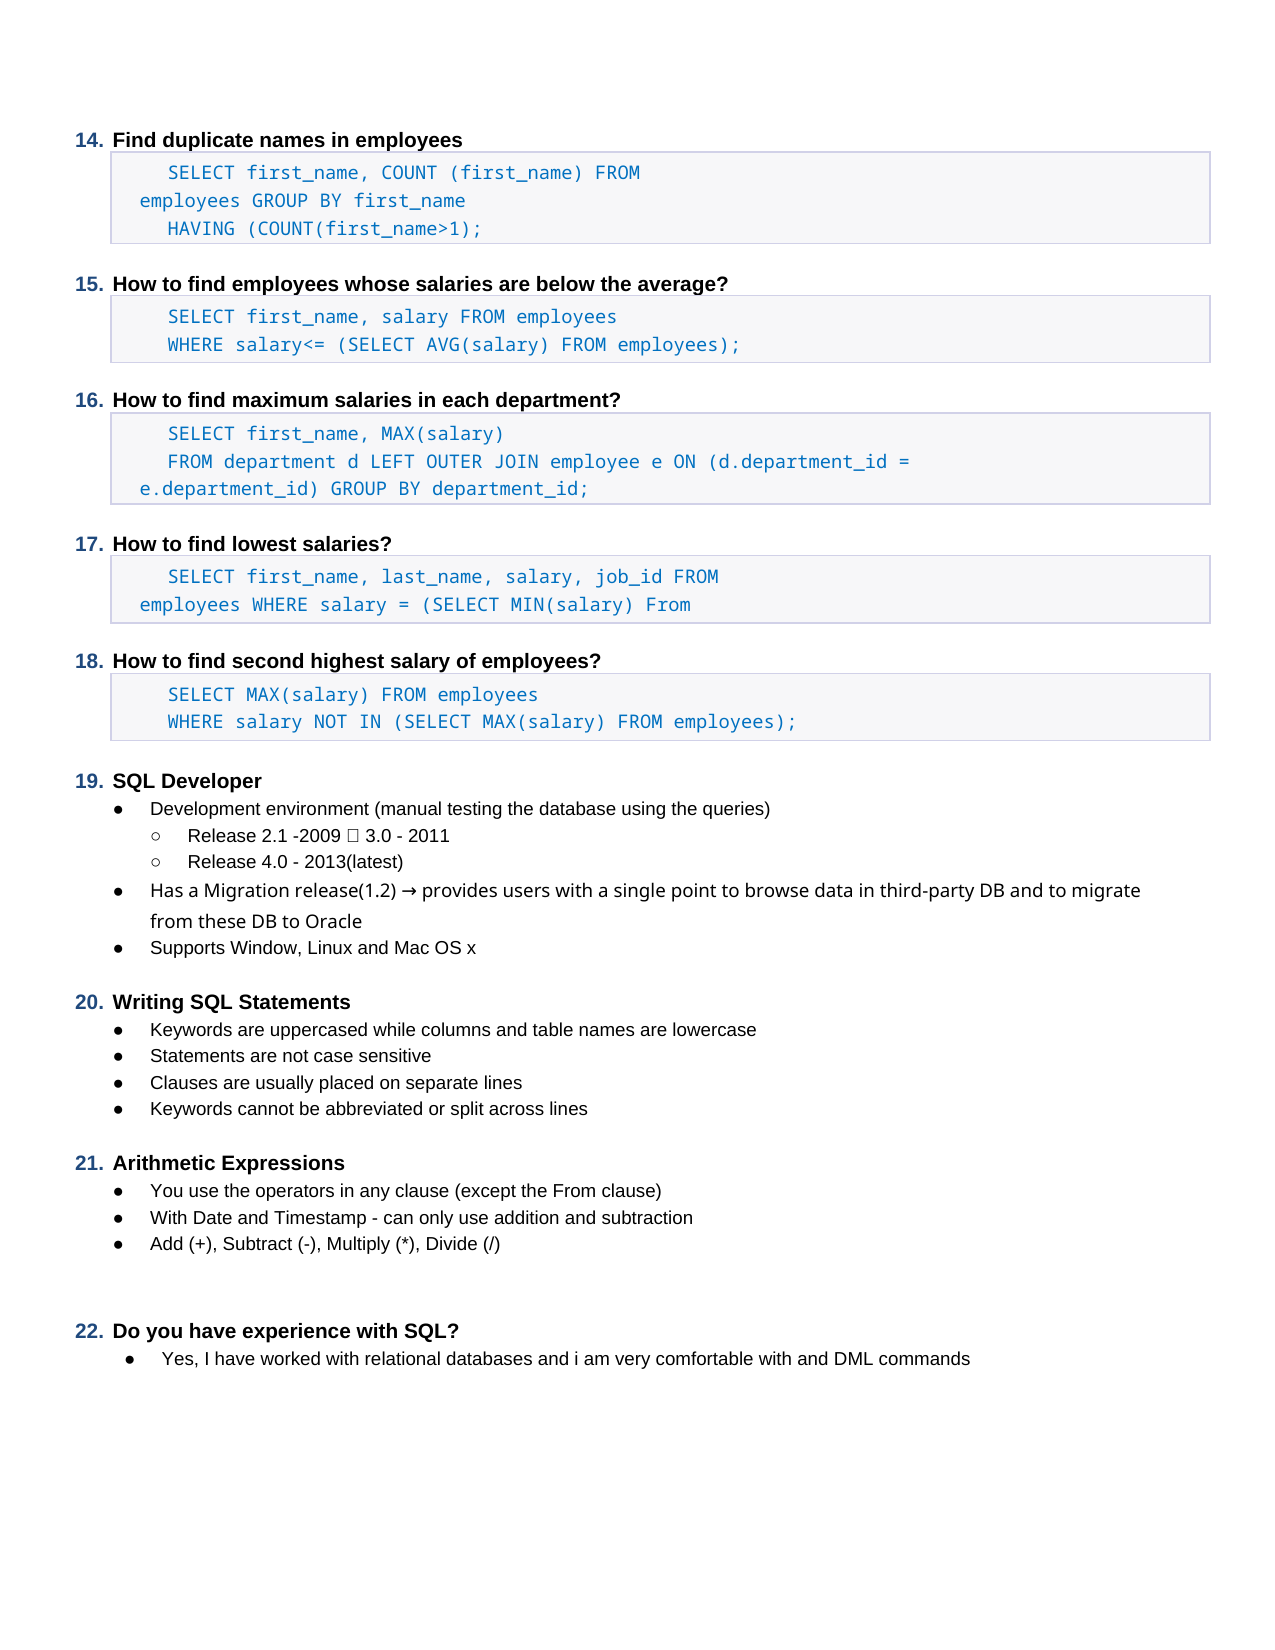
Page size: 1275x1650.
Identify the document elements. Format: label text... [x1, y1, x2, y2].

list How to find maximum salaries in each department? [75, 388, 1242, 412]
list SQL Developer [75, 768, 1242, 792]
subtitle Do you have experience with SQL? [75, 1318, 1242, 1342]
list Keywords cannot be abbreviated or split across lines [112, 1098, 1242, 1119]
list Add (+), Subtract (-), Multiply (*), Divide (/) [112, 1233, 1242, 1255]
list How to find lowest salaries? [75, 531, 1242, 555]
subtitle Find duplicate names in employees [75, 128, 1242, 152]
list Keywords are uppercased while columns and table names are lowercase [112, 1018, 1242, 1040]
list You use the operators in any clause (except the From clause) [112, 1180, 1242, 1202]
list Yes, I have worked with relational databases and i am very comfortable with and DML commands [124, 1347, 1242, 1369]
list Release 2.1 -2009  3.0 - 2011 [150, 824, 1242, 846]
list How to find employees whose salaries are below the average? [75, 271, 1242, 295]
list With Date and Timestamp - can only use addition and subtraction [112, 1207, 1242, 1228]
list Has a Migration release(1.2) → provides users with a single point to browse data in third-party DB and to migrate from these DB to Oracle [112, 877, 1179, 934]
subtitle Writing SQL Statements [75, 990, 1242, 1014]
list Release 4.0 - 2013(latest) [150, 851, 1242, 872]
list Development environment (manual testing the database using the queries) [112, 798, 1242, 819]
list How to find second highest salary of employees? [75, 649, 1242, 673]
list Statements are not case sensitive [112, 1045, 1242, 1067]
list Supports Window, Linux and Mac OS x [112, 939, 1242, 958]
list Clauses are usually placed on separate lines [112, 1072, 1242, 1093]
subtitle Arithmetic Expressions [75, 1151, 1242, 1175]
